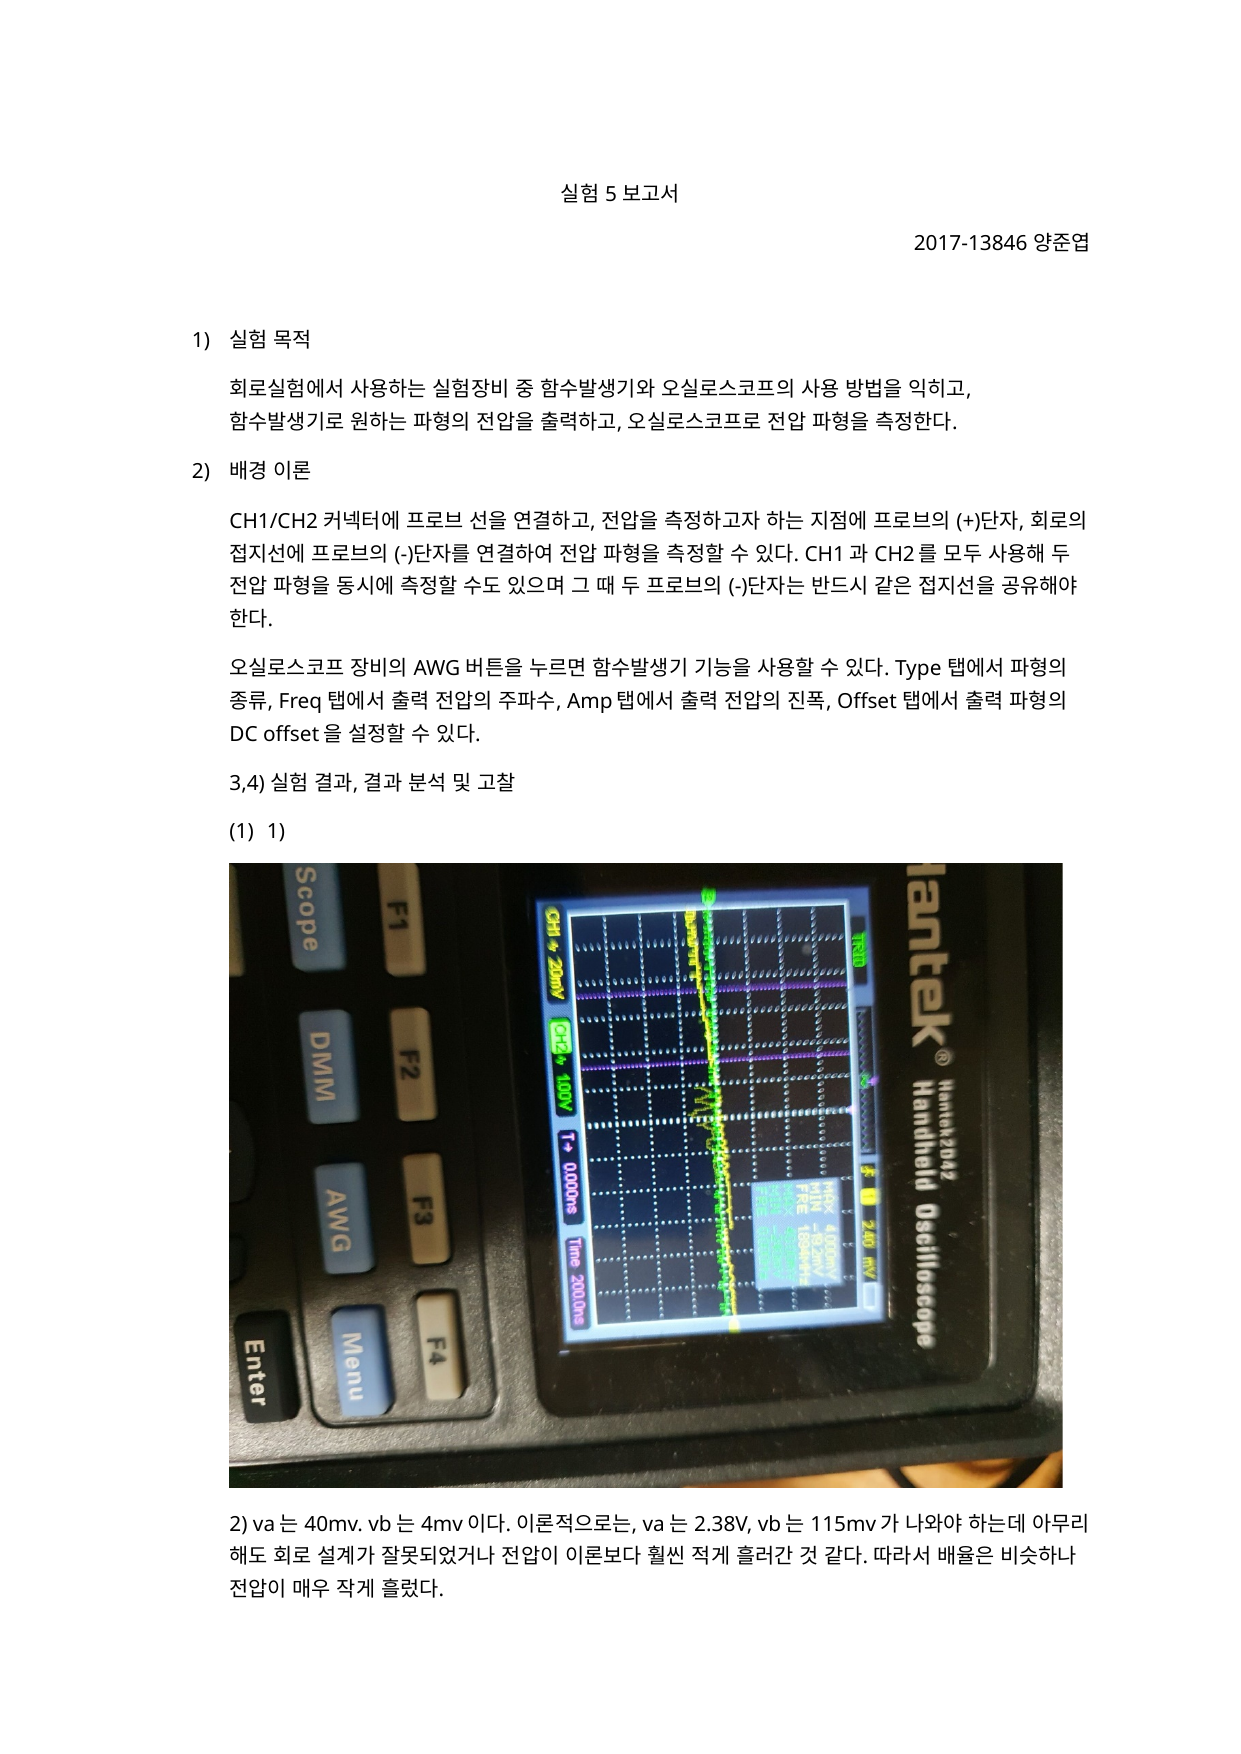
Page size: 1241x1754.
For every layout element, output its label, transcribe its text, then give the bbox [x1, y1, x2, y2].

list 1) [229, 816, 1090, 844]
list 3,4) 실험 결과, 결과 분석 및 고찰 [229, 766, 1090, 797]
list 배경 이론 [192, 455, 1090, 485]
text 2017-13846 양준엽 [150, 227, 1090, 257]
list 오실로스코프 장비의 AWG 버튼을 누르면 함수발생기 기능을 사용할 수 있다. Type 탭에서 파형의 종류, Freq 탭에서 출력 전압의 주파수, Amp탭에서 출력 전압의 진폭, Offset 탭에서 출력 파형의 DC offset을 설정할 수 있다. [229, 652, 1090, 747]
text 2) va는 40mv. vb는 4mv이다. 이론적으로는, va는 2.38V, vb는 115mv가 나와야 하는데 아무리 해도 회로 설계가 잘못되었거나 전압이 이론보다 훨씬 적게 흘러간 것 같다. 따라서 배율은 비슷하나 전압이 매우 작게 흘렀다. [229, 1507, 1090, 1603]
list 실험 목적 [192, 323, 1090, 353]
list CH1/CH2 커넥터에 프로브 선을 연결하고, 전압을 측정하고자 하는 지점에 프로브의 (+)단자, 회로의 접지선에 프로브의 (-)단자를 연결하여 전압 파형을 측정할 수 있다. CH1과 CH2를 모두 사용해 두 전압 파형을 동시에 측정할 수도 있으며 그 때 두 프로브의 (-)단자는 반드시 같은 접지선을 공유해야 한다. [229, 504, 1090, 632]
text 실험 5 보고서 [150, 177, 1090, 207]
picture [229, 863, 1063, 1488]
list 회로실험에서 사용하는 실험장비 중 함수발생기와 오실로스코프의 사용 방법을 익히고, 함수발생기로 원하는 파형의 전압을 출력하고, 오실로스코프로 전압 파형을 측정한다. [229, 373, 1090, 436]
